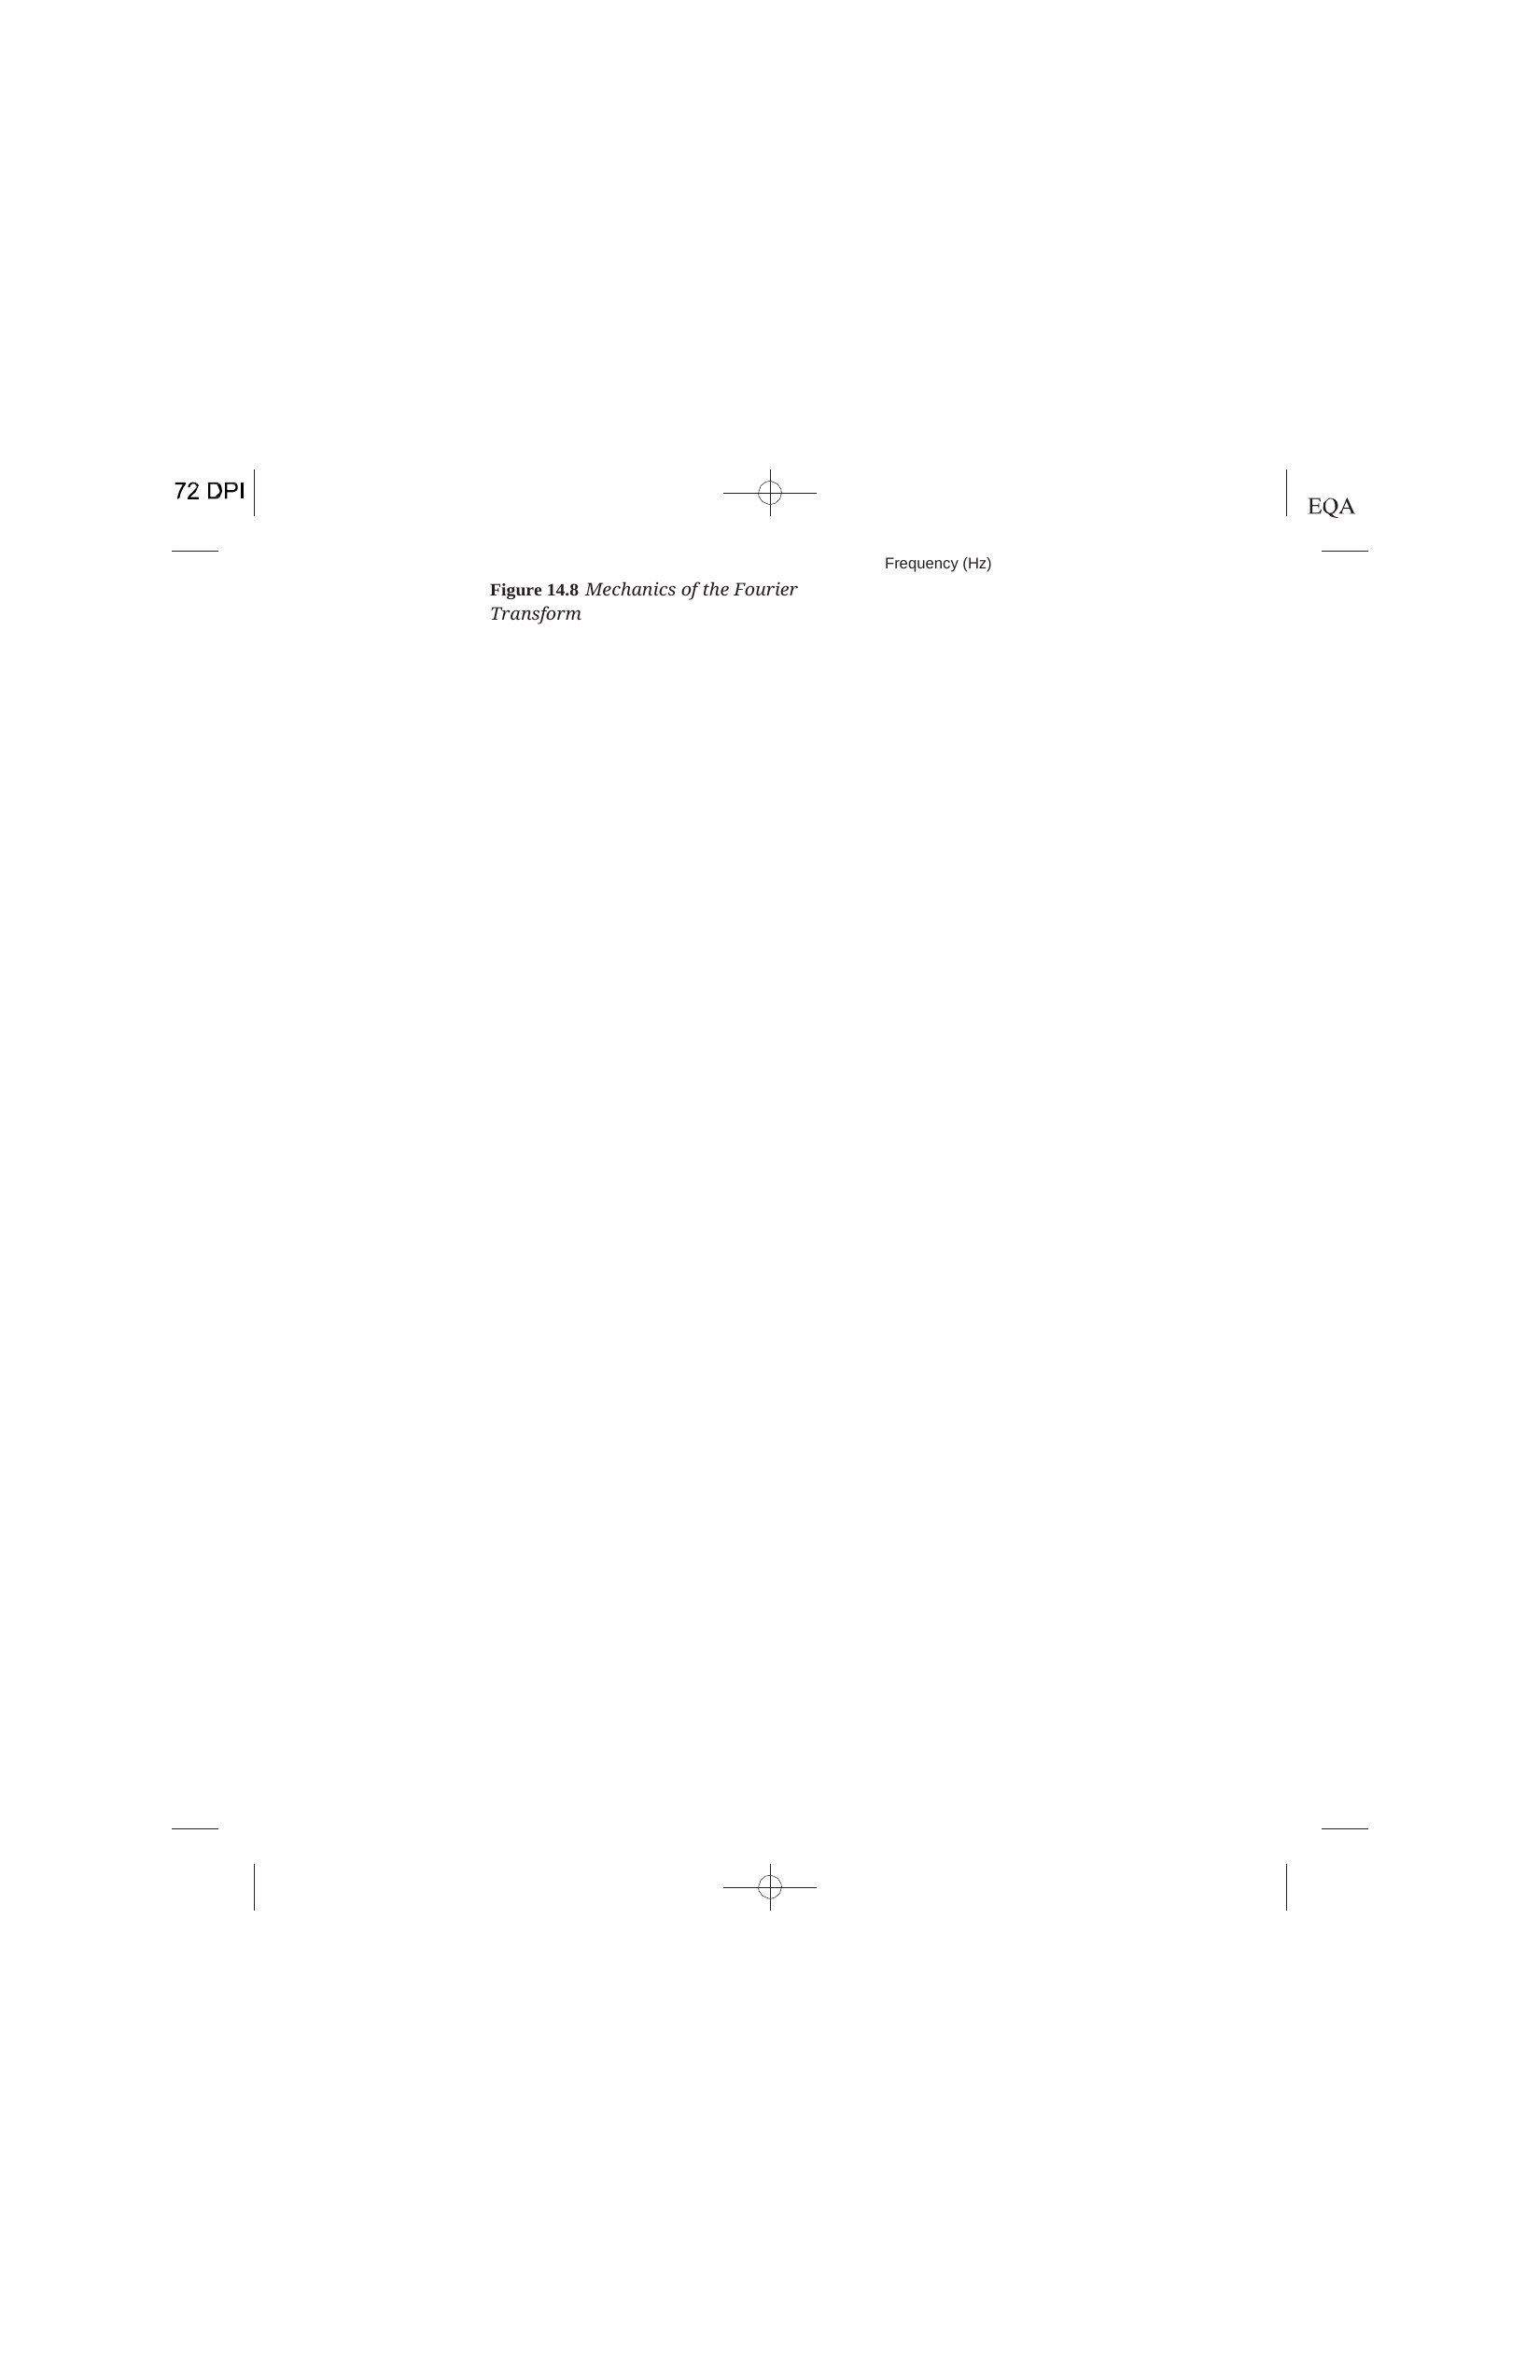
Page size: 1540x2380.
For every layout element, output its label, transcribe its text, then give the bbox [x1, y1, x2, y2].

text Frequency (Hz) [885, 554, 1379, 572]
text Figure 14.8 Mechanics of the Fourier Transform [490, 578, 847, 625]
